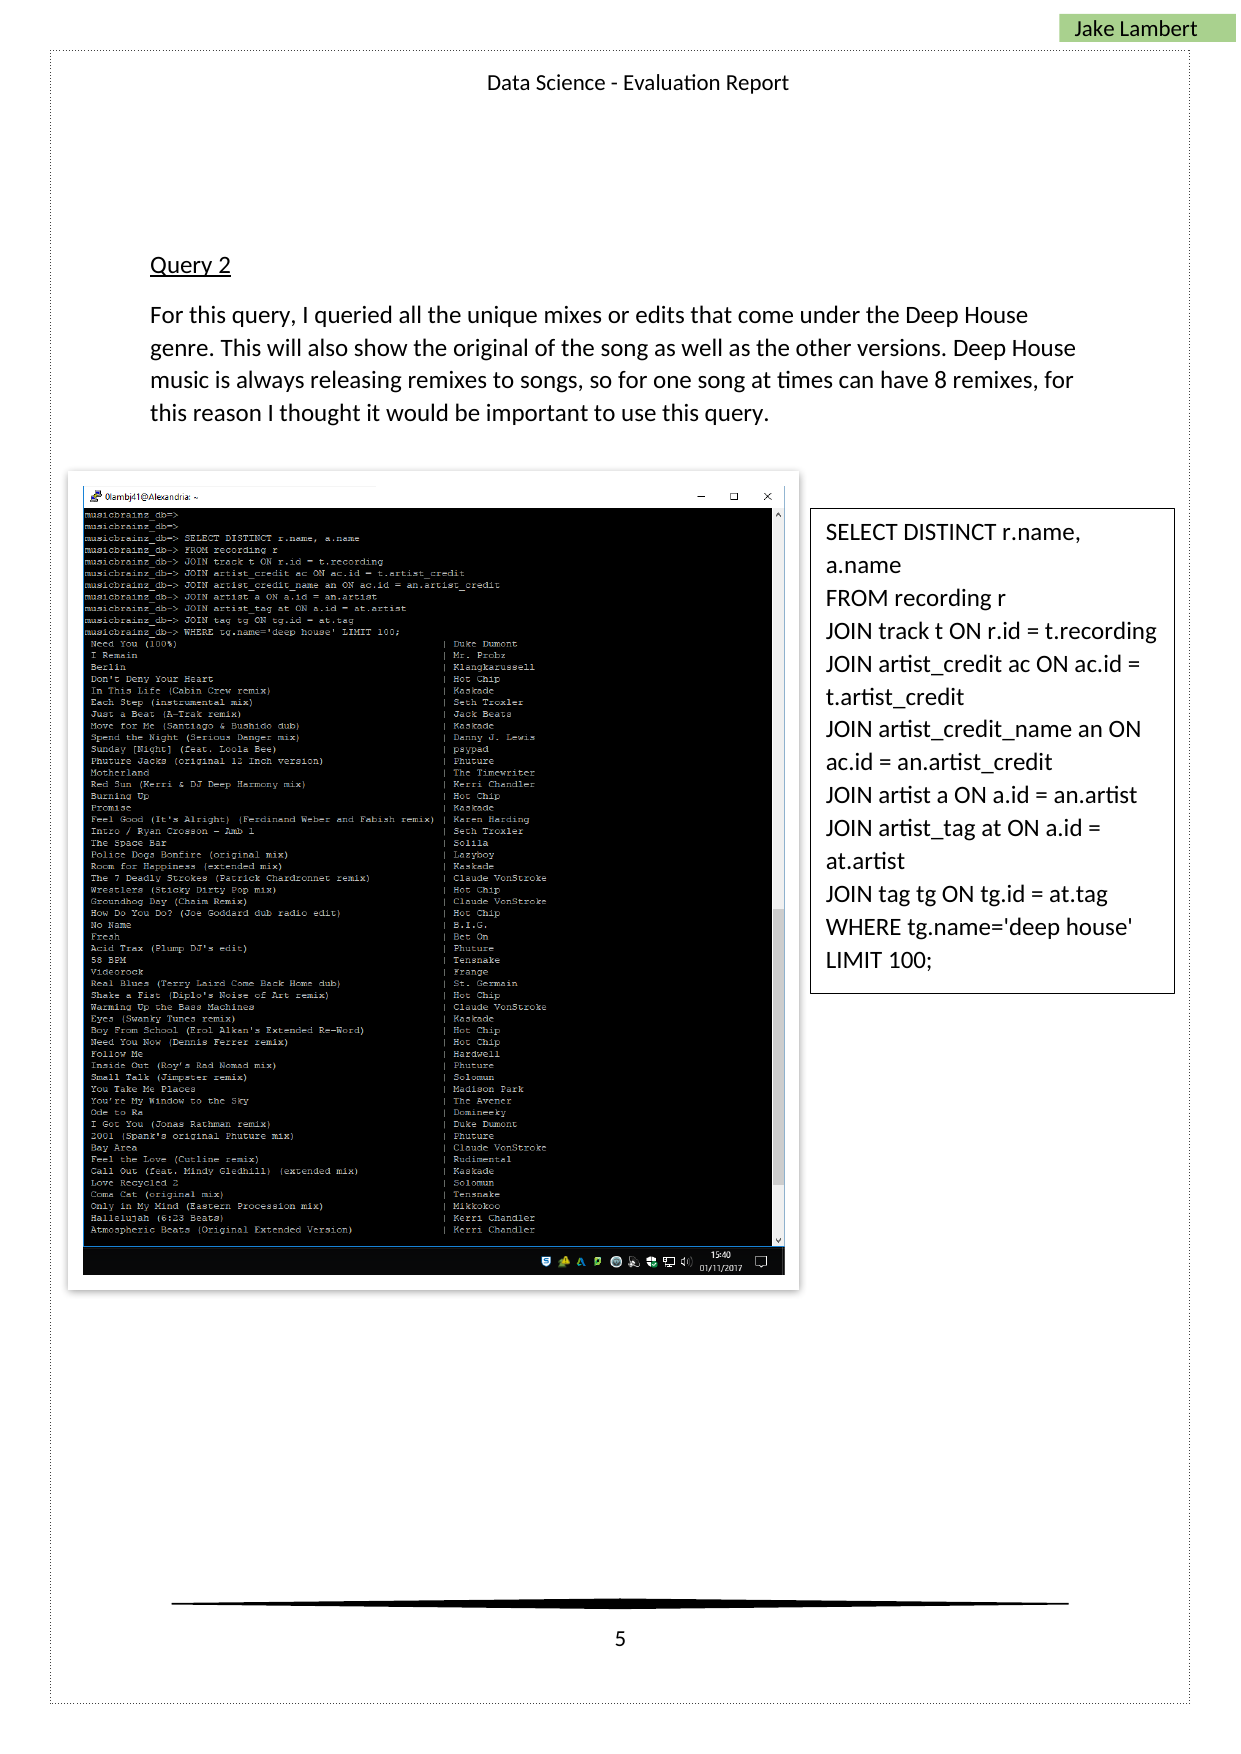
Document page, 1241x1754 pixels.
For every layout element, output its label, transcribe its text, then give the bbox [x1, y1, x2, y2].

text Query 2 [150, 249, 1090, 280]
picture [83, 486, 785, 1275]
text For this query, I queried all the unique mixes or edits that come under the Deep House genre. This will also show the original of the song as well as the other versions. Deep House music is always releasing remixes to songs, so for one song at times can have 8 remixes, for this reason I thought it would be important to use this query. [150, 299, 1090, 428]
